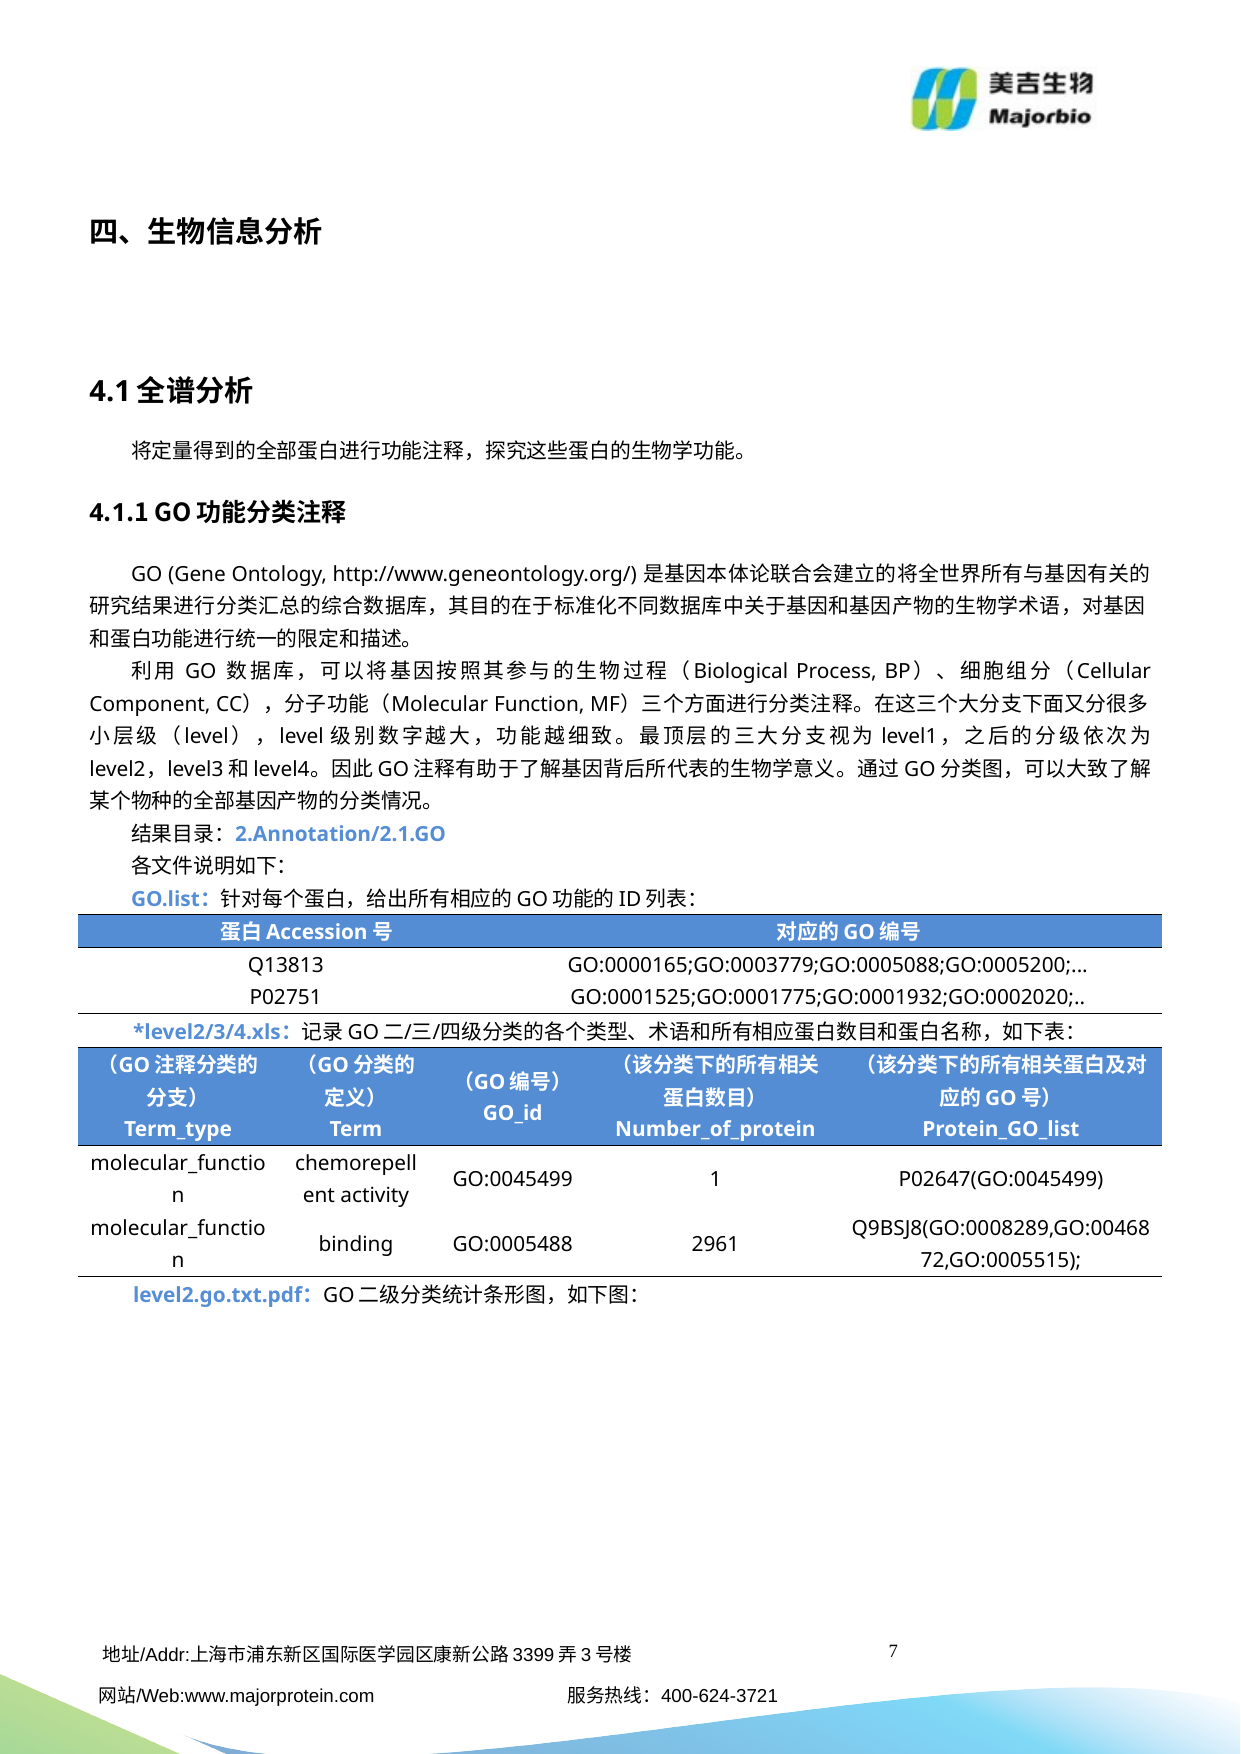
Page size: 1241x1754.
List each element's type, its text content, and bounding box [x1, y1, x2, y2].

table_header （GO分类的定义） Term [278, 1048, 434, 1145]
table_cell molecular_function [78, 1146, 278, 1211]
table_cell binding [278, 1211, 434, 1276]
table_cell 2961 [591, 1211, 839, 1276]
table_cell P02751 [78, 981, 493, 1013]
subtitle 四、生物信息分析 [89, 197, 1151, 262]
table_cell GO:0001525;GO:0001775;GO:0001932;GO:0002020;.. [493, 981, 1162, 1013]
text 各文件说明如下： [89, 848, 1151, 881]
table_cell chemorepellent activity [278, 1146, 434, 1211]
table_cell Q13813 [78, 948, 493, 981]
table_cell GO:0000165;GO:0003779;GO:0005088;GO:0005200;... [493, 948, 1162, 981]
picture [910, 66, 1099, 131]
text GO (Gene Ontology, http://www.geneontology.org/) 是基因本体论联合会建立的将全世界所有与基因有关的研究结果进行分类汇总的综合数据库，其目的在于标准化不同数据库中关于基因和基因产物的生物学术语，对基因和蛋白功能进行统一的限定和描述。 [89, 556, 1151, 653]
table_cell molecular_function [78, 1211, 278, 1276]
table_cell GO:0005488 [434, 1211, 591, 1276]
subtitle 4.1全谱分析 [89, 356, 1151, 421]
table_header （GO编号） GO_id [434, 1048, 591, 1145]
subtitle 4.1.1 GO功能分类注释 [89, 478, 1151, 543]
table_header 对应的GO编号 [493, 915, 1162, 947]
text GO.list：针对每个蛋白，给出所有相应的GO功能的ID列表： [89, 881, 1151, 913]
table_cell GO:0045499 [434, 1146, 591, 1211]
table_cell P02647(GO:0045499) [839, 1146, 1162, 1211]
table_header （GO注释分类的分支） Term_type [78, 1048, 278, 1145]
table_cell 1 [591, 1146, 839, 1211]
text 利用 GO 数据库，可以将基因按照其参与的生物过程（Biological Process, BP）、细胞组分（Cellular Component, CC），分子功能（Molecular Function, MF）三个方面进行分类注释。在这三个大分支下面又分很多小层级（level），level级别数字越大，功能越细致。最顶层的三大分支视为level1，之后的分级依次为level2，level3和level4。因此GO注释有助于了解基因背后所代表的生物学意义。通过GO分类图，可以大致了解某个物种的全部基因产物的分类情况。 [89, 653, 1151, 816]
text level2.go.txt.pdf：GO二级分类统计条形图，如下图： [89, 1277, 1151, 1310]
text 将定量得到的全部蛋白进行功能注释，探究这些蛋白的生物学功能。 [89, 433, 1151, 466]
table_header 蛋白Accession号 [78, 915, 493, 947]
text *level2/3/4.xls：记录GO二/三/四级分类的各个类型、术语和所有相应蛋白数目和蛋白名称，如下表： [89, 1014, 1151, 1047]
table_cell Q9BSJ8(GO:0008289,GO:0046872,GO:0005515); [839, 1211, 1162, 1276]
picture [0, 1661, 1241, 1754]
text 结果目录：2.Annotation/2.1.GO [89, 816, 1151, 848]
table_header （该分类下的所有相关蛋白数目） Number_of_protein [591, 1048, 839, 1145]
table_header （该分类下的所有相关蛋白及对应的GO号） Protein_GO_list [839, 1048, 1162, 1145]
